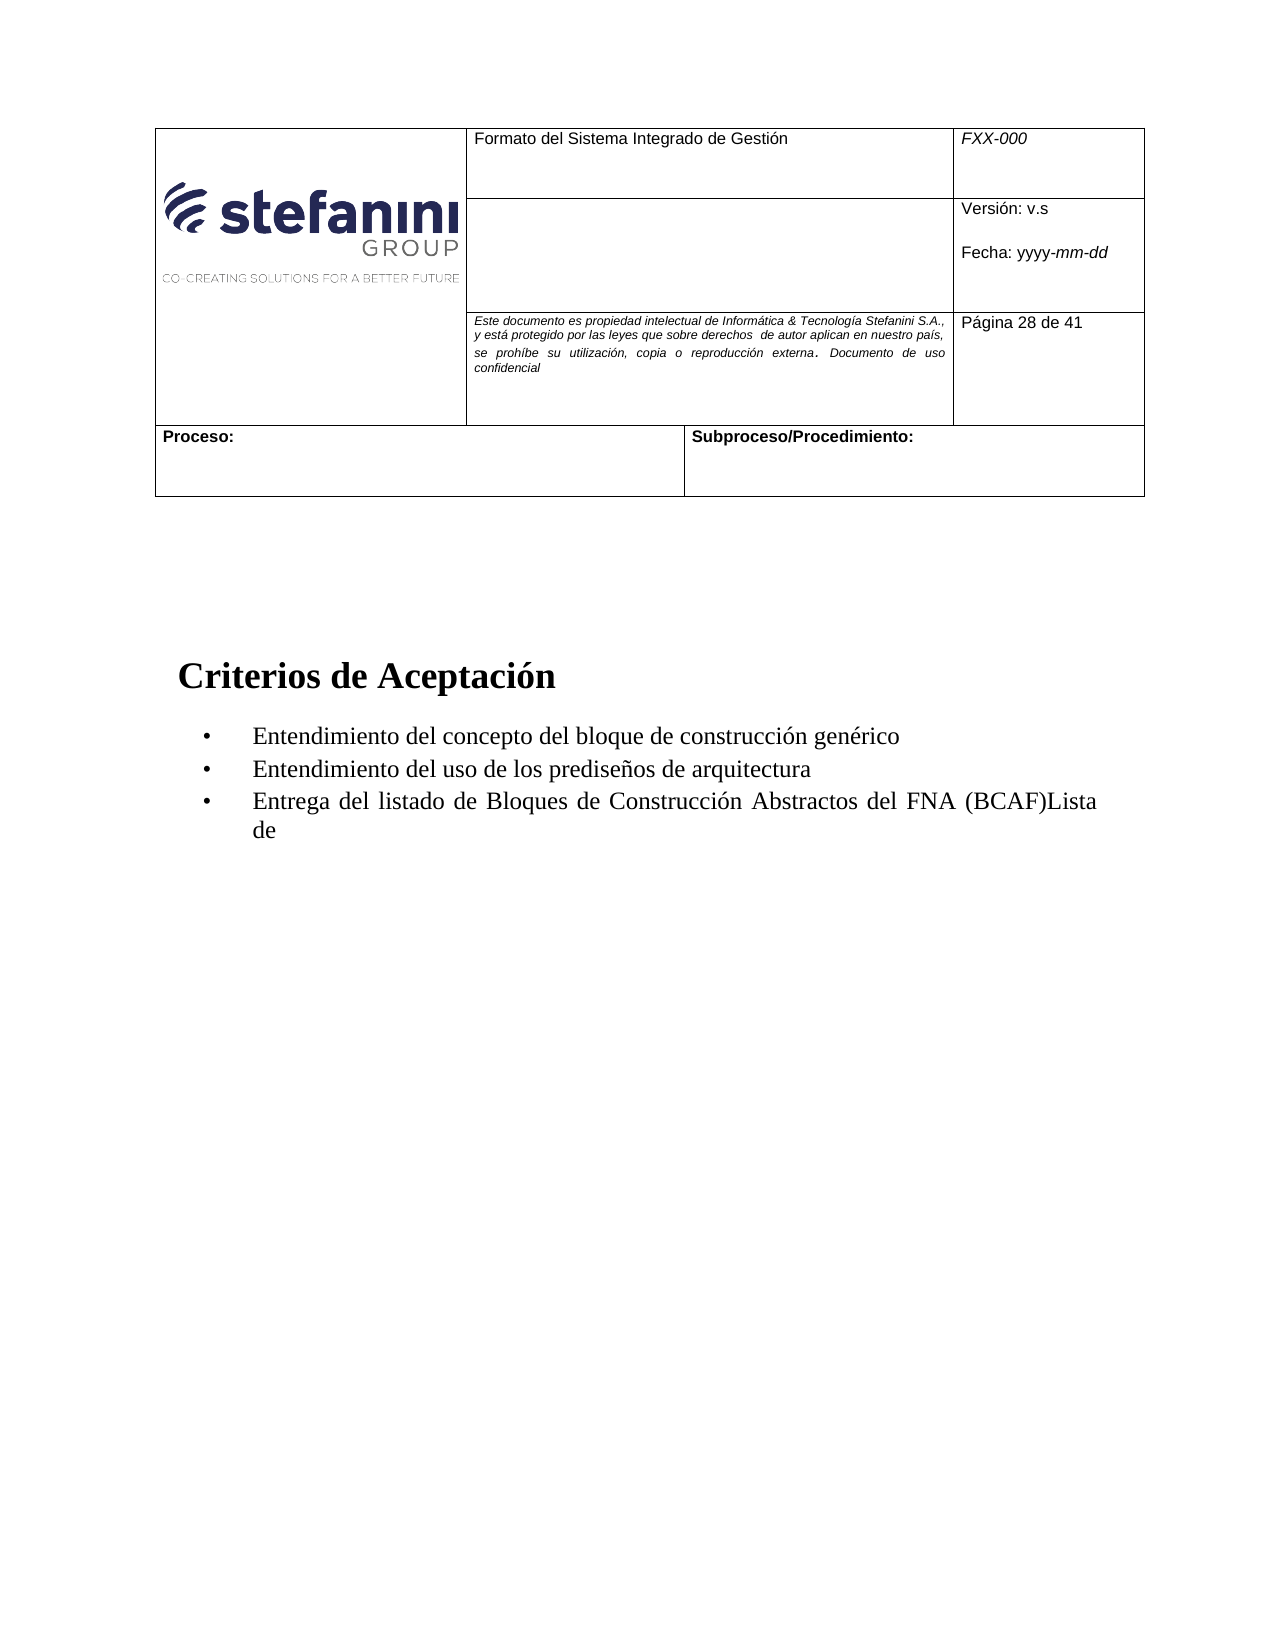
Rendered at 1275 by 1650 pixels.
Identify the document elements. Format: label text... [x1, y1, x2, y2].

list Entendimiento del uso de los prediseños de arquitectura [202, 754, 1098, 782]
picture [162, 182, 460, 286]
list Entendimiento del concepto del bloque de construcción genérico [202, 721, 1098, 750]
list Entrega del listado de Bloques de Construcción Abstractos del FNA (BCAF)Lista de [202, 786, 1098, 844]
subtitle Criterios de Aceptación [177, 653, 1098, 696]
